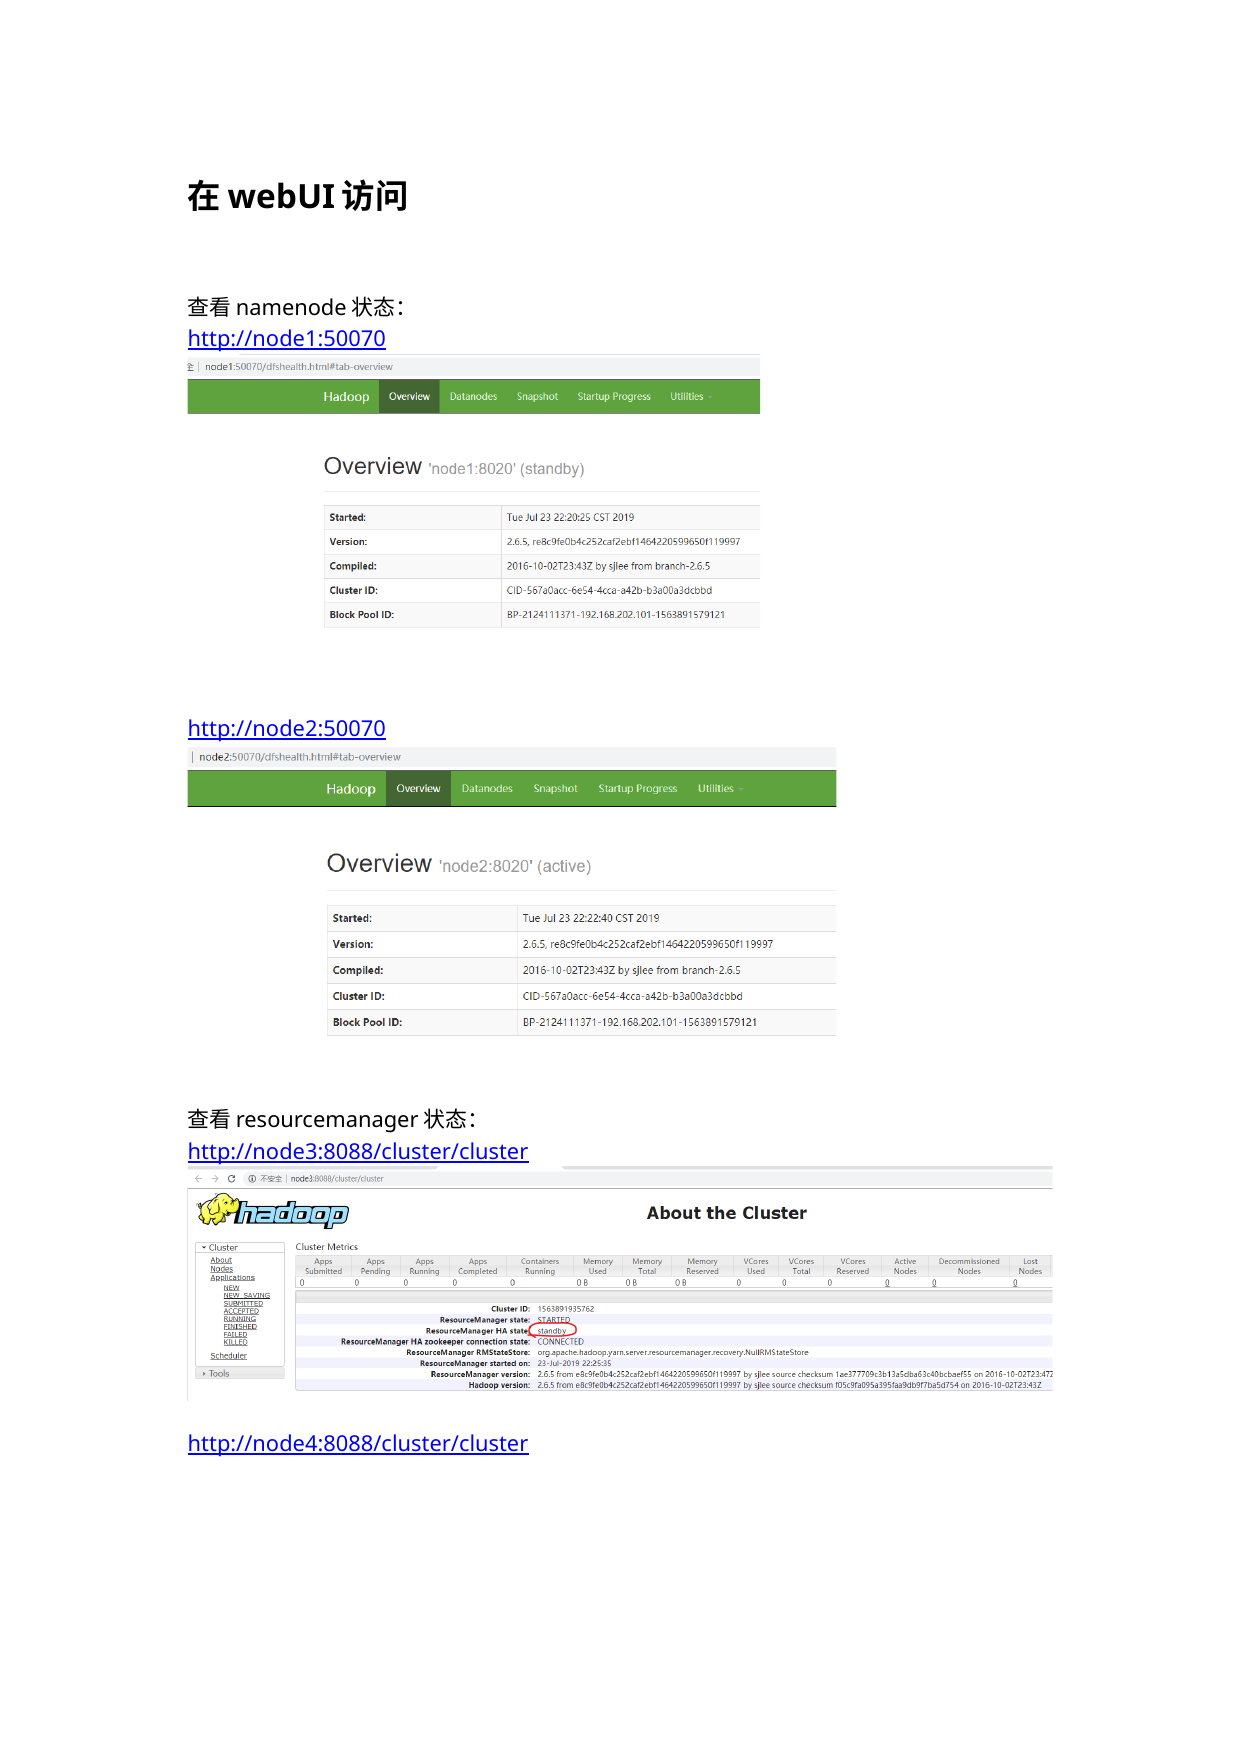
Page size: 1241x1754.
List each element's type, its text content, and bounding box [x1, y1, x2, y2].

picture [187, 744, 837, 1051]
text http://node3:8088/cluster/cluster [187, 1134, 1053, 1166]
text http://node1:50070 [187, 322, 1053, 354]
text http://node2:50070 [187, 712, 1053, 744]
picture [187, 1166, 1053, 1401]
text 查看namenode状态： [187, 289, 1053, 322]
picture [187, 354, 761, 633]
subtitle 在webUI访问 [187, 162, 1053, 227]
text 查看resourcemanager状态： [187, 1102, 1053, 1134]
text http://node4:8088/cluster/cluster [187, 1427, 1053, 1459]
